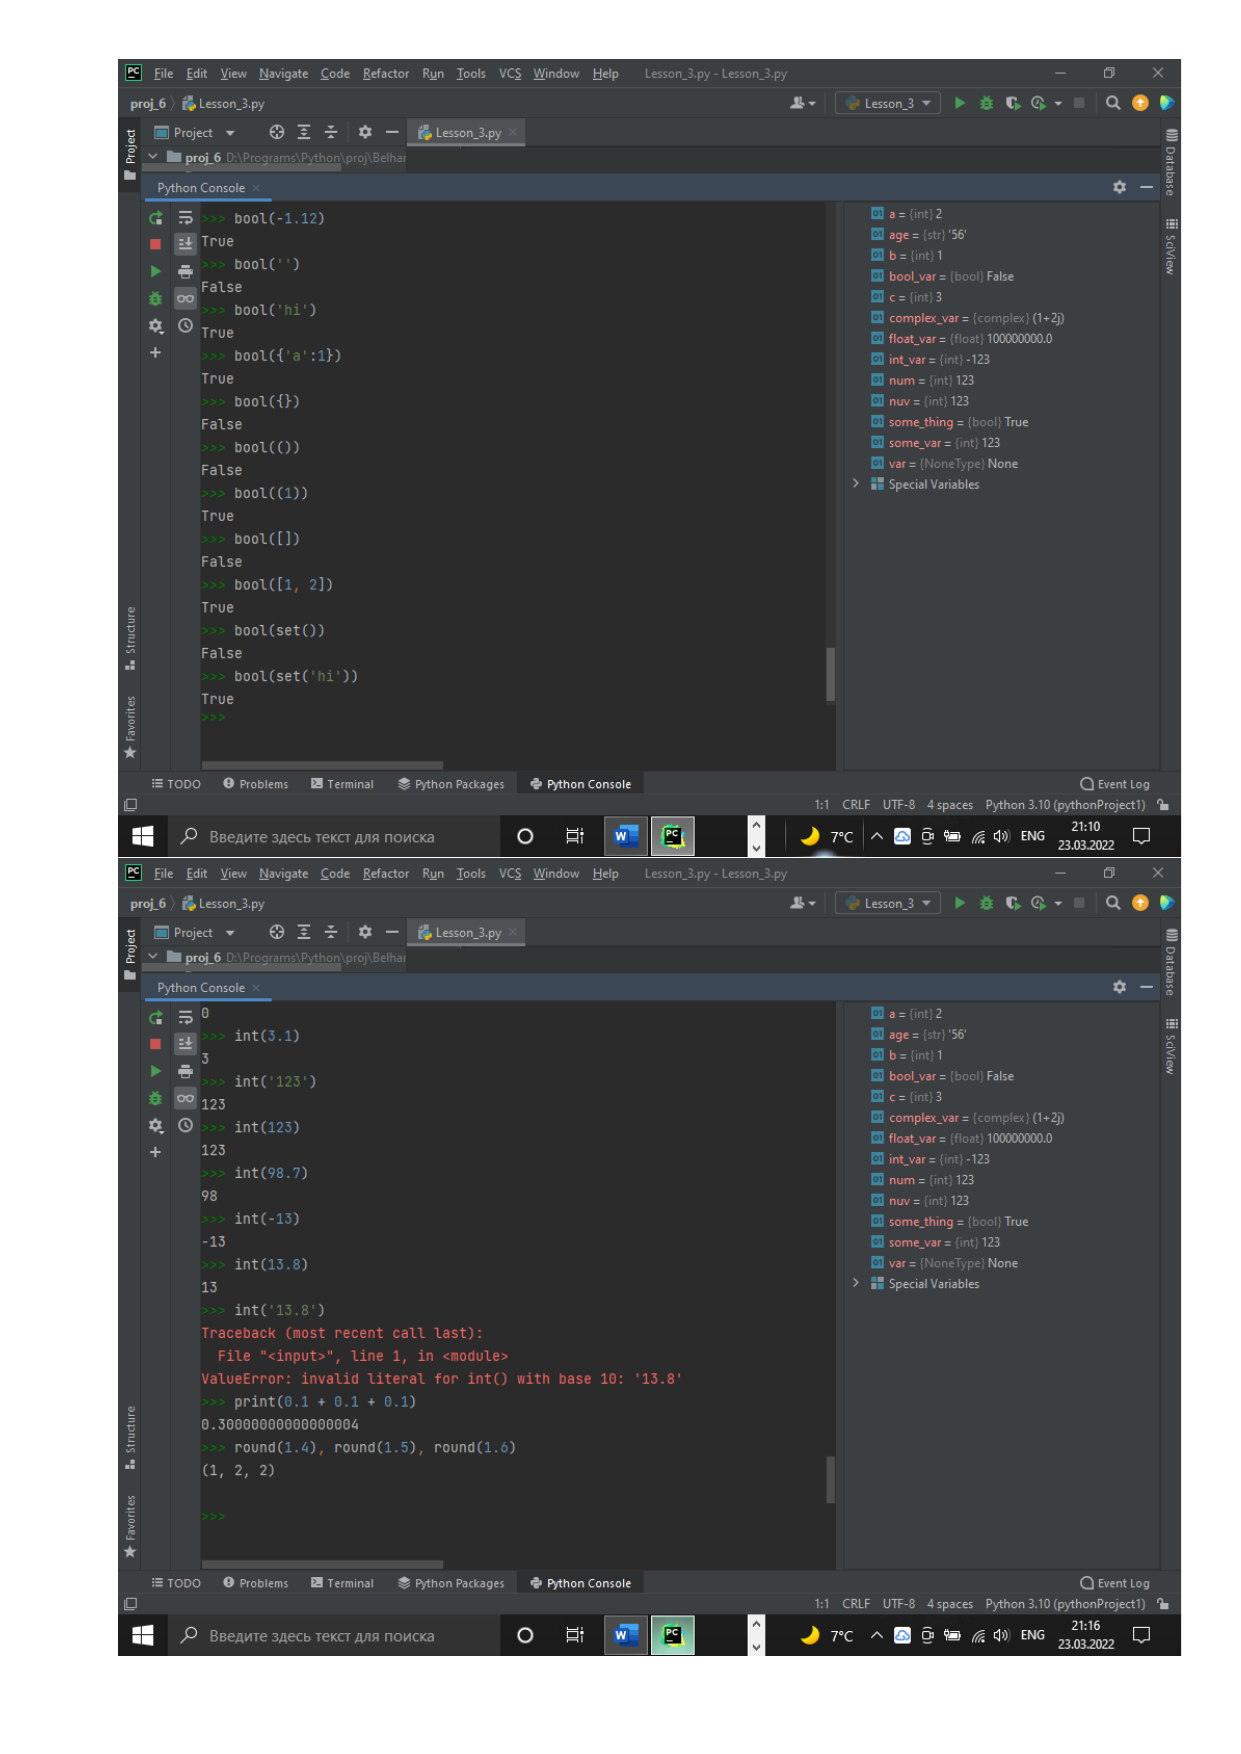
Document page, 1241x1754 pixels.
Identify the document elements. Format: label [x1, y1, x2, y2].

picture [118, 858, 1182, 1656]
picture [118, 59, 1182, 857]
